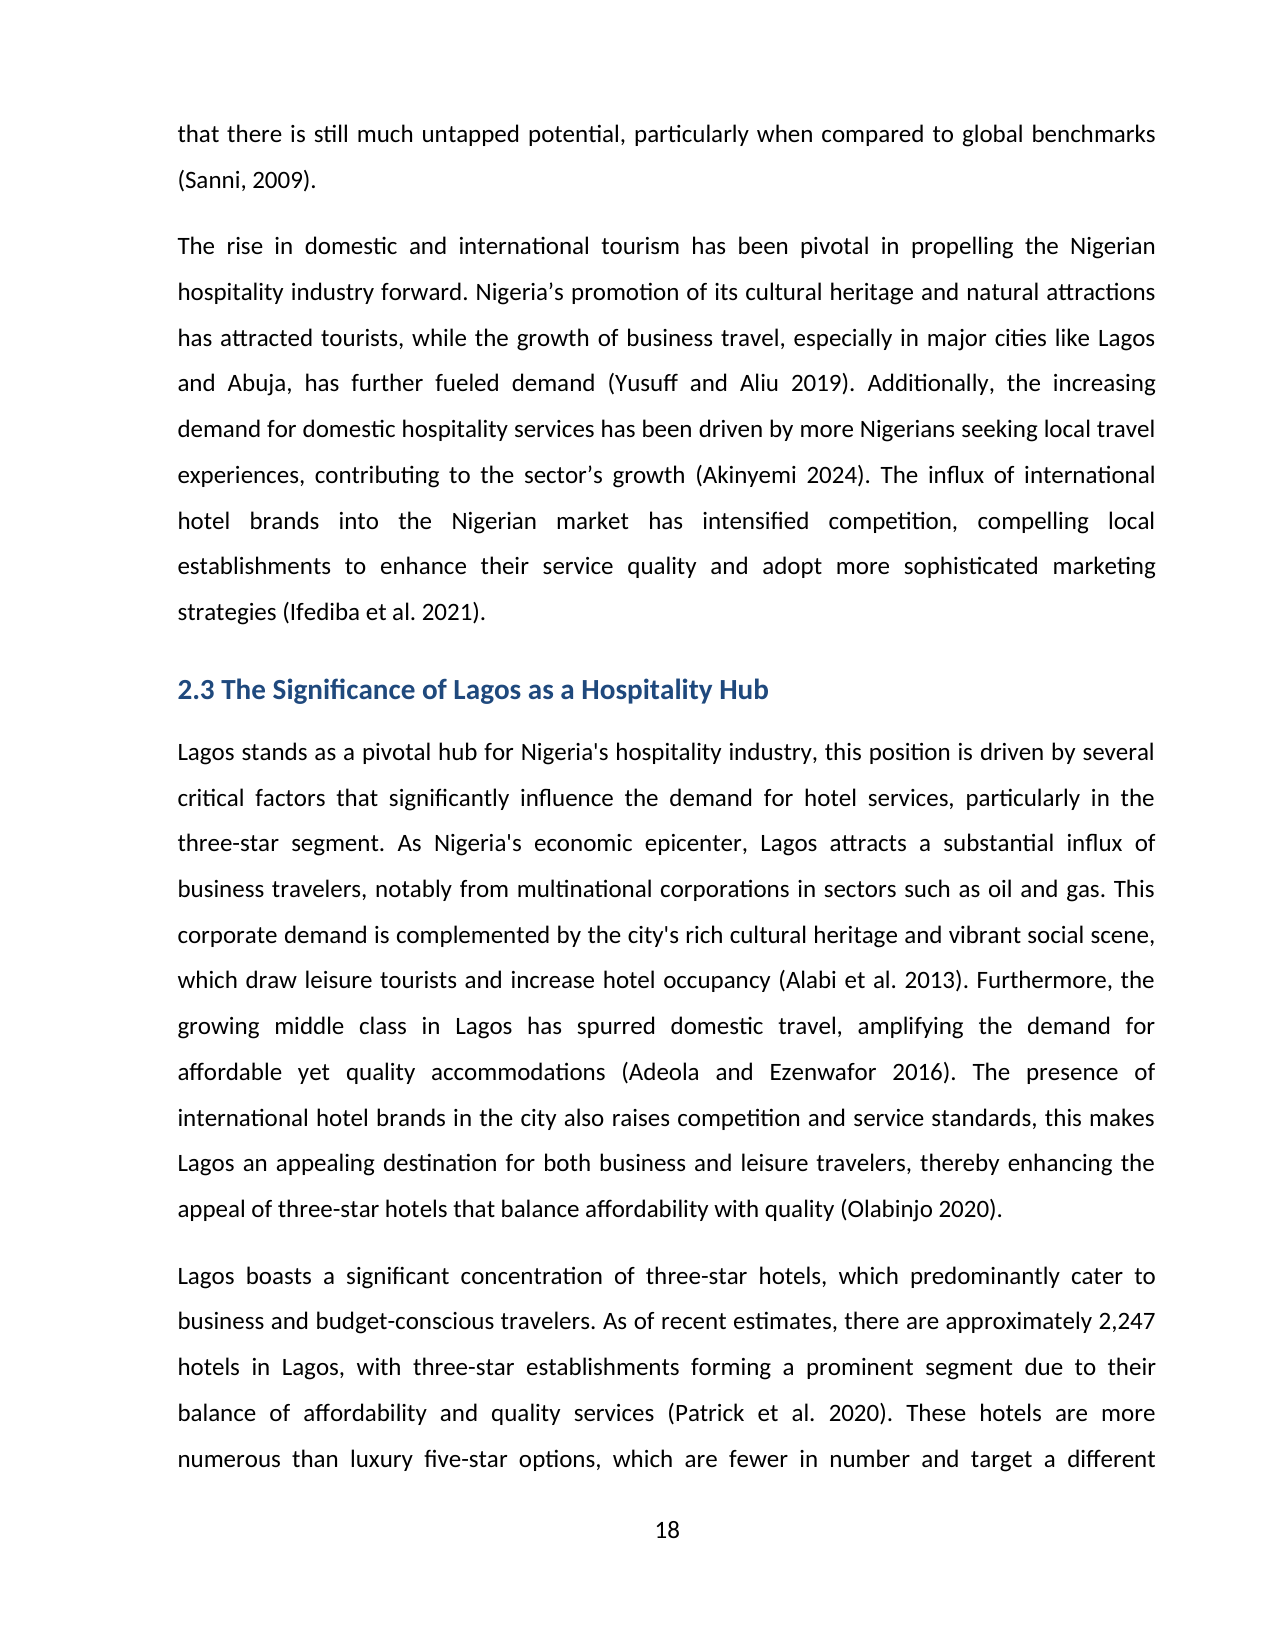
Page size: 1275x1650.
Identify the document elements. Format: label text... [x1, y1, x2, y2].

text Lagos stands as a pivotal hub for Nigeria's hospitality industry, this position is driven by several critical factors that significantly influence the demand for hotel services, particularly in the three-star segment. As Nigeria's economic epicenter, Lagos attracts a substantial influx of business travelers, notably from multinational corporations in sectors such as oil and gas. This corporate demand is complemented by the city's rich cultural heritage and vibrant social scene, which draw leisure tourists and increase hotel occupancy (Alabi et al. 2013). Furthermore, the growing middle class in Lagos has spurred domestic travel, amplifying the demand for affordable yet quality accommodations (Adeola and Ezenwafor 2016). The presence of international hotel brands in the city also raises competition and service standards, this makes Lagos an appealing destination for both business and leisure travelers, thereby enhancing the appeal of three-star hotels that balance affordability with quality (Olabinjo 2020). [177, 736, 1157, 1224]
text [177, 118, 1157, 194]
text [177, 1260, 1157, 1473]
text The rise in domestic and international tourism has been pivotal in propelling the Nigerian hospitality industry forward. Nigeria’s promotion of its cultural heritage and natural attractions has attracted tourists, while the growth of business travel, especially in major cities like Lagos and Abuja, has further fueled demand (Yusuff and Aliu 2019). Additionally, the increasing demand for domestic hospitality services has been driven by more Nigerians seeking local travel experiences, contributing to the sector’s growth (Akinyemi 2024). The influx of international hotel brands into the Nigerian market has intensified competition, compelling local establishments to enhance their service quality and adopt more sophisticated marketing strategies (Ifediba et al. 2021). [177, 230, 1157, 627]
subtitle 2.3 The Significance of Lagos as a Hospitality Hub [177, 671, 1157, 707]
